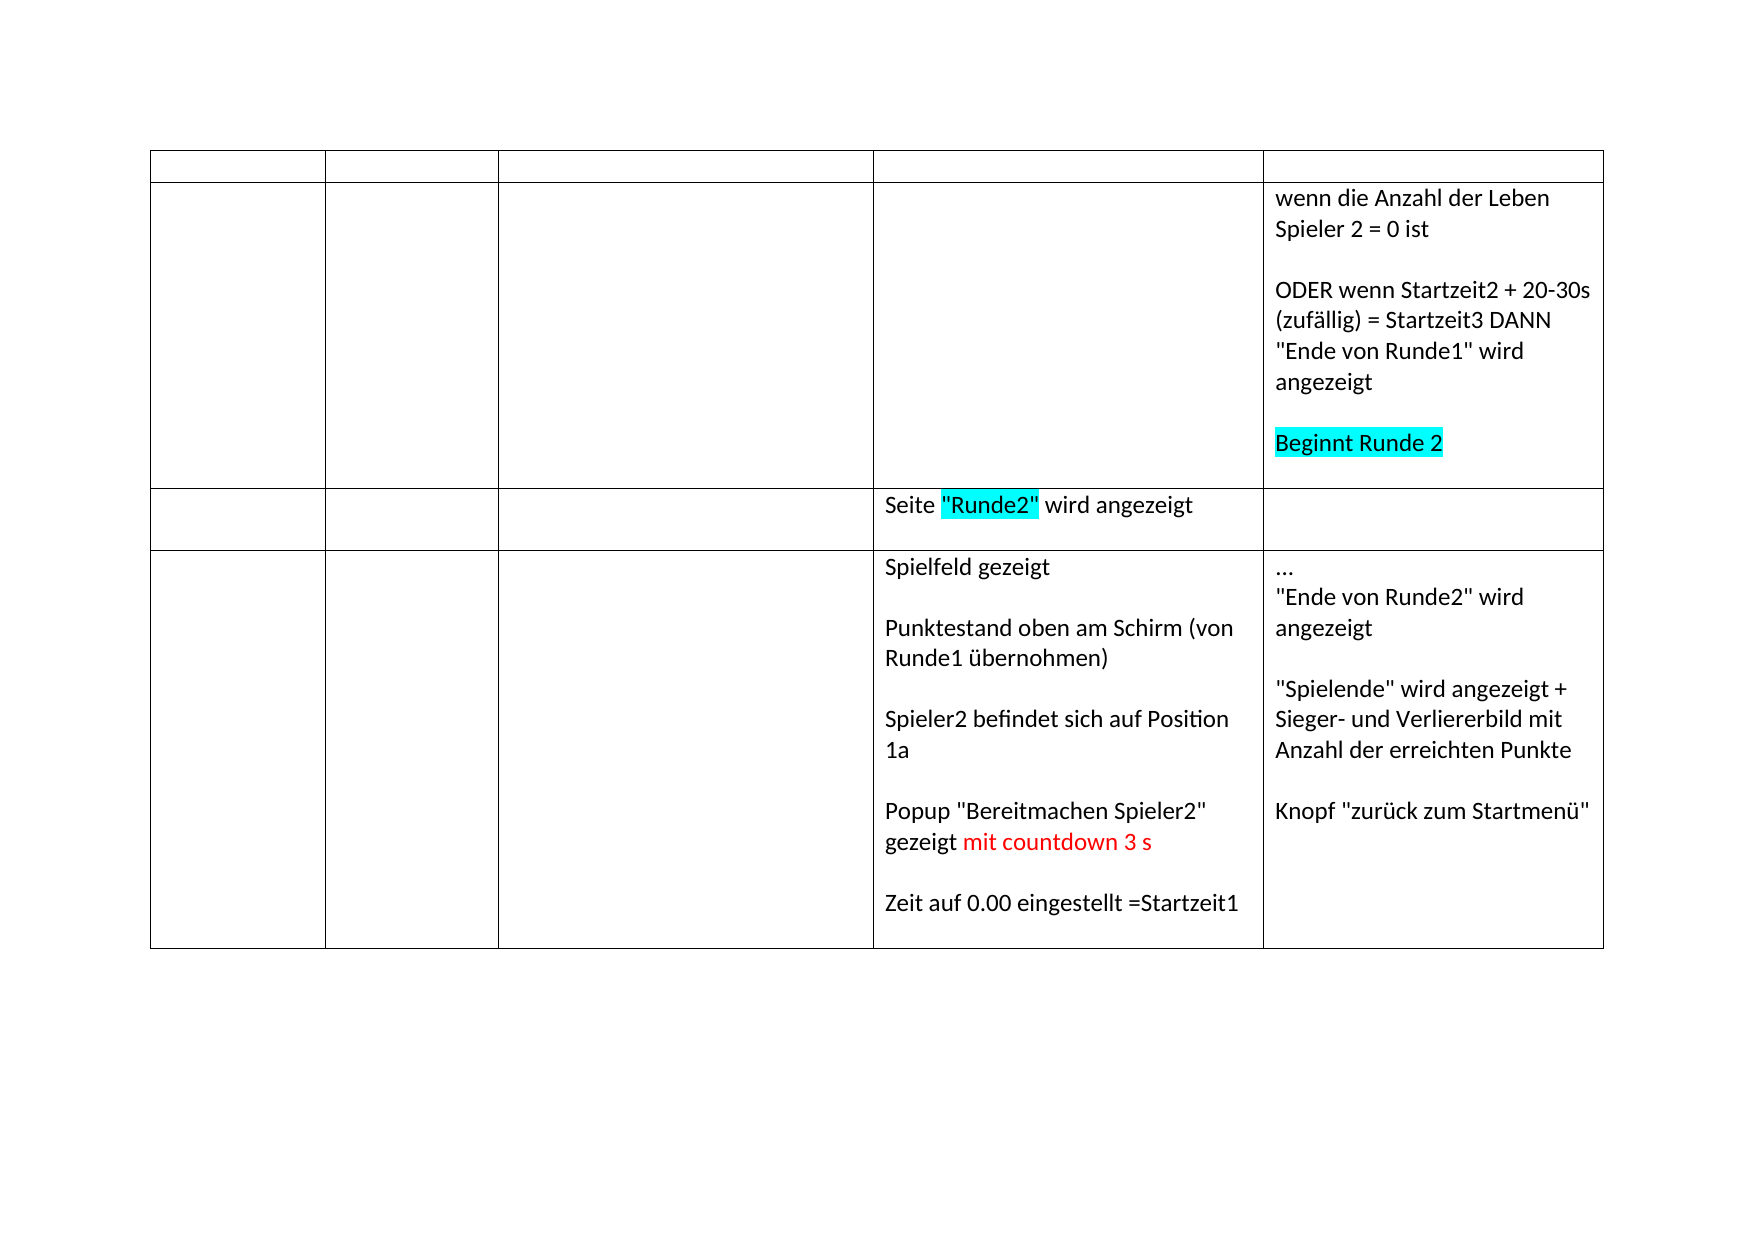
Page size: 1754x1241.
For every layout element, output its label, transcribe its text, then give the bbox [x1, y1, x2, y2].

table_cell [874, 183, 1263, 488]
table_cell [326, 489, 498, 550]
table_cell Seite "Runde2" wird angezeigt [874, 489, 1263, 550]
table_cell [326, 151, 498, 182]
table_cell [499, 183, 873, 488]
table_cell Spielfeld gezeigt Punktestand oben am Schirm (von Runde1 übernohmen) Spieler2 befindet sich auf Position 1a Popup "Bereitmachen Spieler2" gezeigt mit countdown 3 s Zeit auf 0.00 eingestellt =Startzeit1 [874, 551, 1263, 948]
table_cell ... "Ende von Runde2" wird angezeigt "Spielende" wird angezeigt + Sieger- und Verliererbild mit Anzahl der erreichten Punkte Knopf "zurück zum Startmenü" [1264, 551, 1603, 948]
table_cell [326, 183, 498, 488]
table_cell [151, 551, 325, 948]
table_cell [1264, 489, 1603, 550]
table_cell [151, 183, 325, 488]
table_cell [1264, 151, 1603, 182]
table_cell [499, 151, 873, 182]
table_cell [151, 489, 325, 550]
table_cell [151, 151, 325, 182]
table_cell [874, 151, 1263, 182]
table_cell wenn die Anzahl der Leben Spieler 2 = 0 ist ODER wenn Startzeit2 + 20-30s (zufällig) = Startzeit3 DANN "Ende von Runde1" wird angezeigt Beginnt Runde 2 [1264, 183, 1603, 488]
table_cell [499, 489, 873, 550]
table_cell [326, 551, 498, 948]
table_cell [499, 551, 873, 948]
